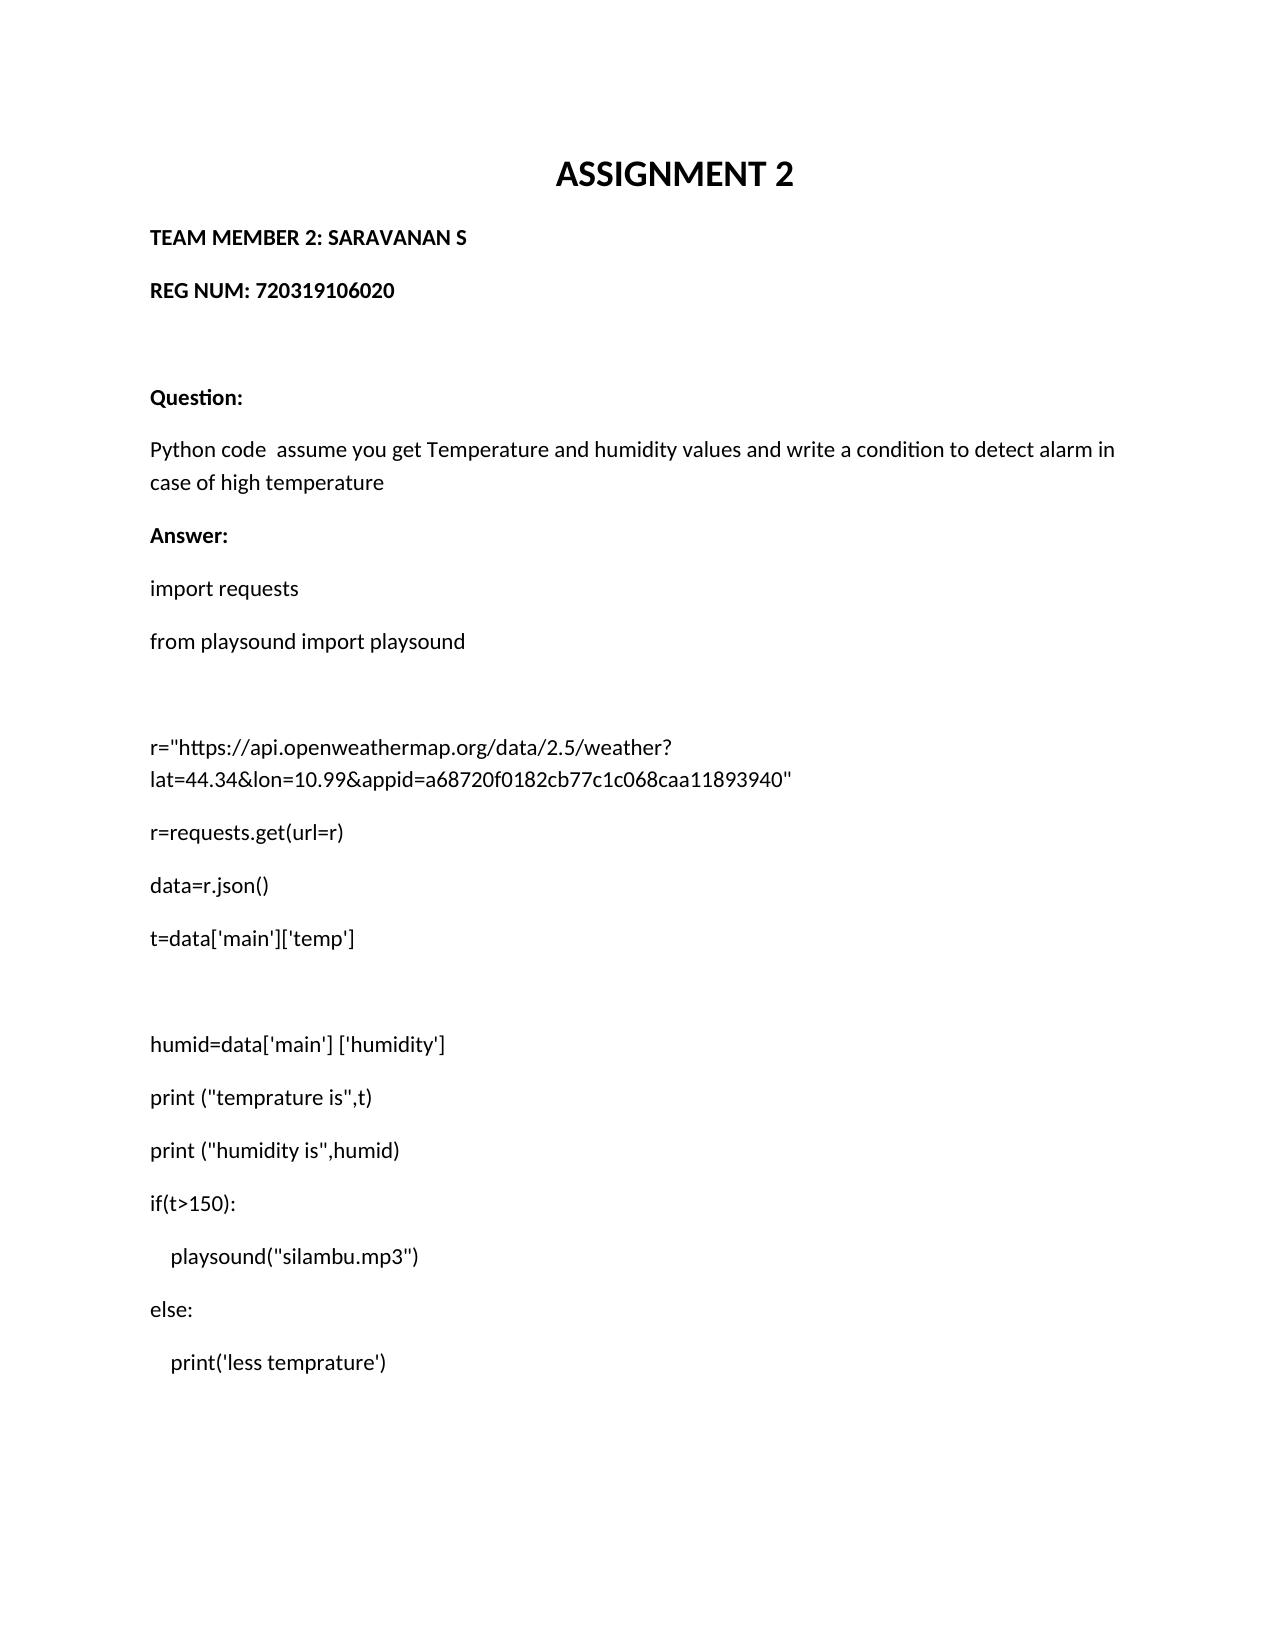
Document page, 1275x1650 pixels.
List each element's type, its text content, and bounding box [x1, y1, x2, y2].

text ASSIGNMENT 2 [150, 150, 1125, 196]
text else: [150, 1295, 1125, 1323]
text humid=data['main'] ['humidity'] [150, 1030, 1125, 1058]
text TEAM MEMBER 2: SARAVANAN S [150, 223, 1125, 252]
text print ("humidity is",humid) [150, 1136, 1125, 1164]
text playsound("silambu.mp3") [150, 1242, 1125, 1270]
text Answer: [150, 521, 1125, 549]
text r=requests.get(url=r) [150, 818, 1125, 846]
text Question: [150, 383, 1125, 411]
text r="https://api.openweathermap.org/data/2.5/weather?lat=44.34&lon=10.99&appid=a68720f0182cb77c1c068caa11893940" [150, 733, 1125, 793]
text from playsound import playsound [150, 627, 1125, 655]
text import requests [150, 574, 1125, 602]
text print ("temprature is",t) [150, 1083, 1125, 1111]
text Python code assume you get Temperature and humidity values and write a condition to detect alarm in case of high temperature [150, 436, 1125, 496]
text print('less temprature') [150, 1348, 1125, 1376]
text data=r.json() [150, 871, 1125, 899]
text if(t>150): [150, 1189, 1125, 1217]
text REG NUM: 720319106020 [150, 277, 1125, 304]
text t=data['main']['temp'] [150, 924, 1125, 952]
